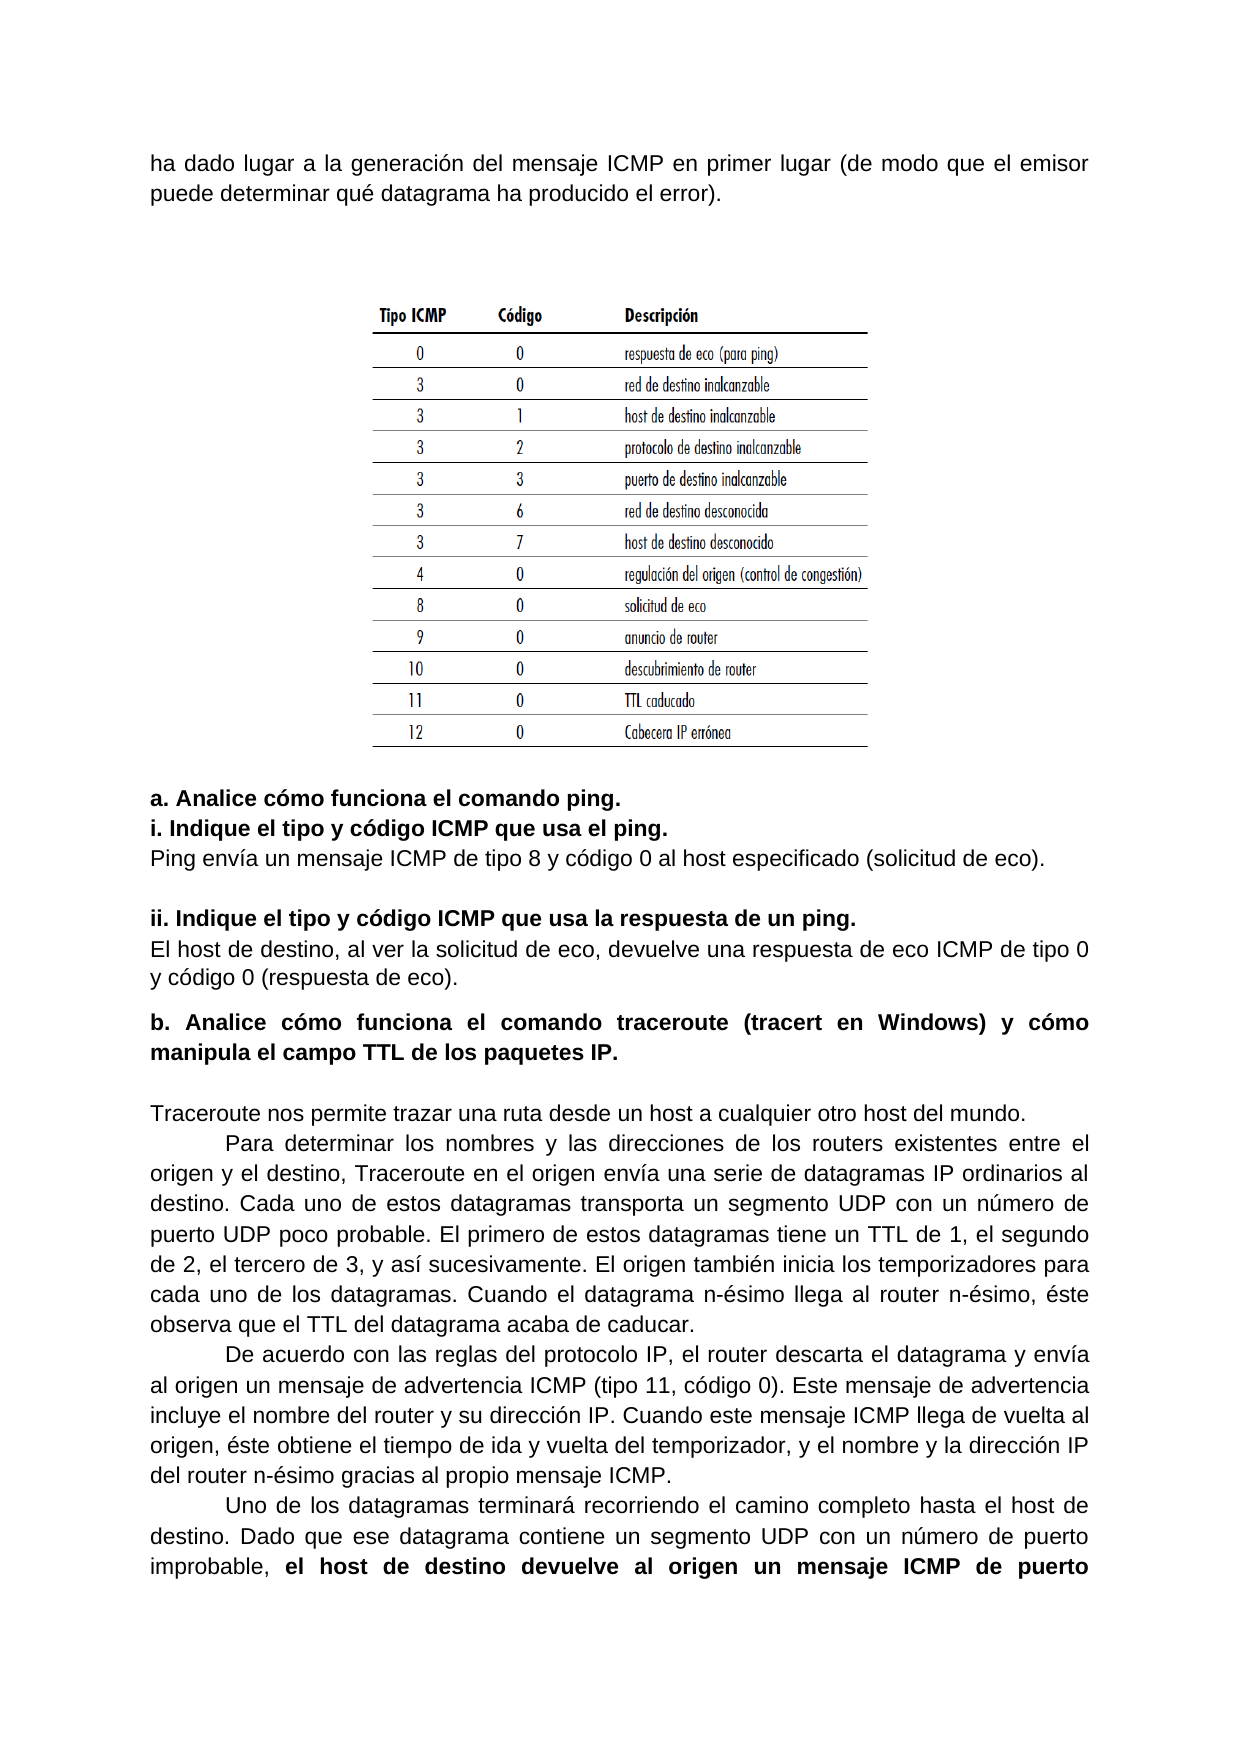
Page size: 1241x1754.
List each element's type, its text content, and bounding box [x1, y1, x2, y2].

text i. Indique el tipo y código ICMP que usa el ping. [150, 815, 1090, 841]
text a. Analice cómo funciona el comando ping. [150, 784, 1090, 811]
text Traceroute nos permite trazar una ruta desde un host a cualquier otro host del mundo. [150, 1100, 1090, 1126]
picture [372, 301, 868, 751]
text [150, 1492, 1090, 1579]
text El host de destino, al ver la solicitud de eco, devuelve una respuesta de eco ICMP de tipo 0 y código 0 (respuesta de eco). [150, 936, 1090, 990]
text ii. Indique el tipo y código ICMP que usa la respuesta de un ping. [150, 905, 1090, 932]
text Para determinar los nombres y las direcciones de los routers existentes entre el origen y el destino, Traceroute en el origen envía una serie de datagramas IP ordinarios al destino. Cada uno de estos datagramas transporta un segmento UDP con un número de puerto UDP poco probable. El primero de estos datagramas tiene un TTL de 1, el segundo de 2, el tercero de 3, y así sucesivamente. El origen también inicia los temporizadores para cada uno de los datagramas. Cuando el datagrama n-ésimo llega al router n-ésimo, éste observa que el TTL del datagrama acaba de caducar. [150, 1130, 1090, 1338]
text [150, 150, 1090, 207]
text b. Analice cómo funciona el comando traceroute (tracert en Windows) y cómo manipula el campo TTL de los paquetes IP. [150, 1009, 1090, 1066]
text De acuerdo con las reglas del protocolo IP, el router descarta el datagrama y envía al origen un mensaje de advertencia ICMP (tipo 11, código 0). Este mensaje de advertencia incluye el nombre del router y su dirección IP. Cuando este mensaje ICMP llega de vuelta al origen, éste obtiene el tiempo de ida y vuelta del temporizador, y el nombre y la dirección IP del router n-ésimo gracias al propio mensaje ICMP. [150, 1341, 1090, 1489]
text Ping envía un mensaje ICMP de tipo 8 y código 0 al host especificado (solicitud de eco). [150, 845, 1090, 871]
